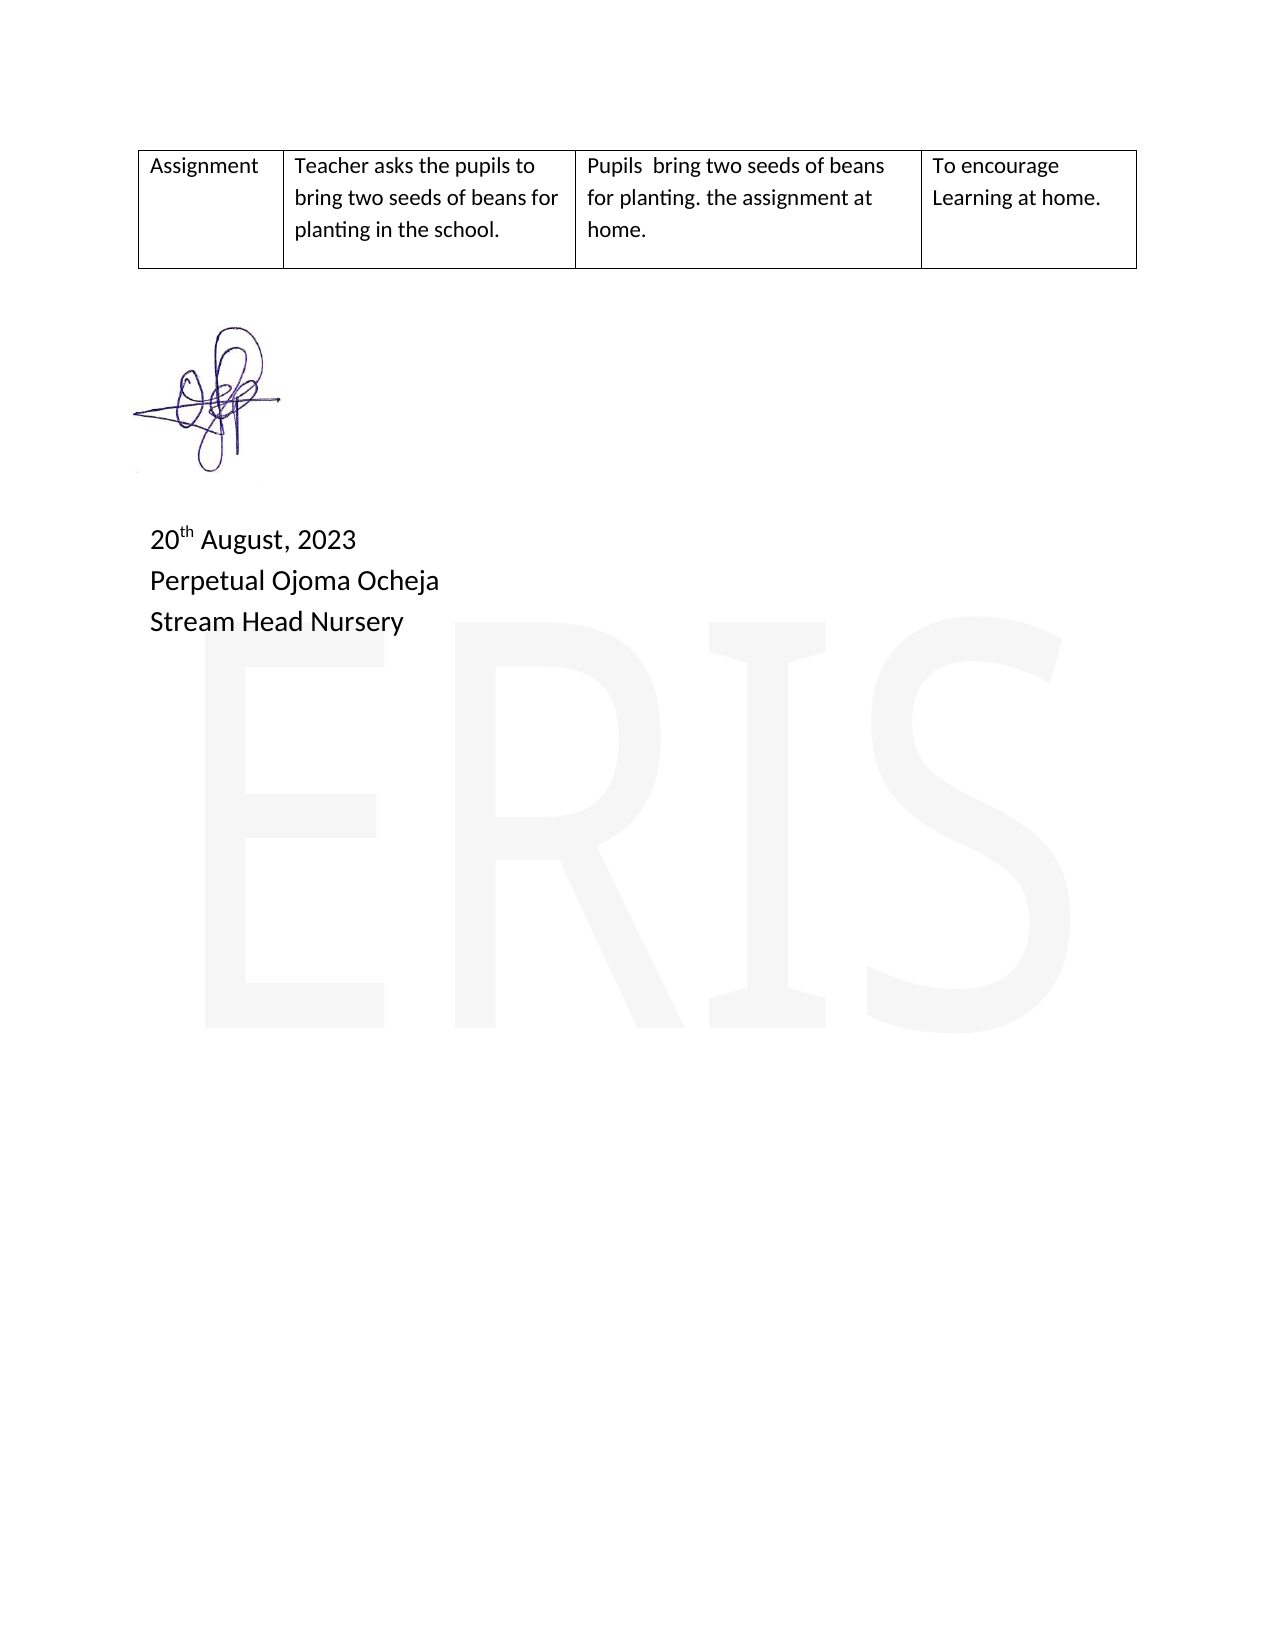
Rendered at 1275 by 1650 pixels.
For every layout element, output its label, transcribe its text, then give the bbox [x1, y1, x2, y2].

text 20th August, 2023 [150, 521, 1125, 556]
table_cell Assignment [139, 151, 283, 268]
picture [123, 316, 297, 484]
table_cell To encourage Learning at home. [922, 151, 1136, 268]
table_cell Pupils bring two seeds of beans for planting. the assignment at home. [576, 151, 921, 268]
text Stream Head Nursery [150, 603, 1125, 638]
text Perpetual Ojoma Ocheja [150, 562, 1125, 597]
table_cell Teacher asks the pupils to bring two seeds of beans for planting in the school. [284, 151, 575, 268]
